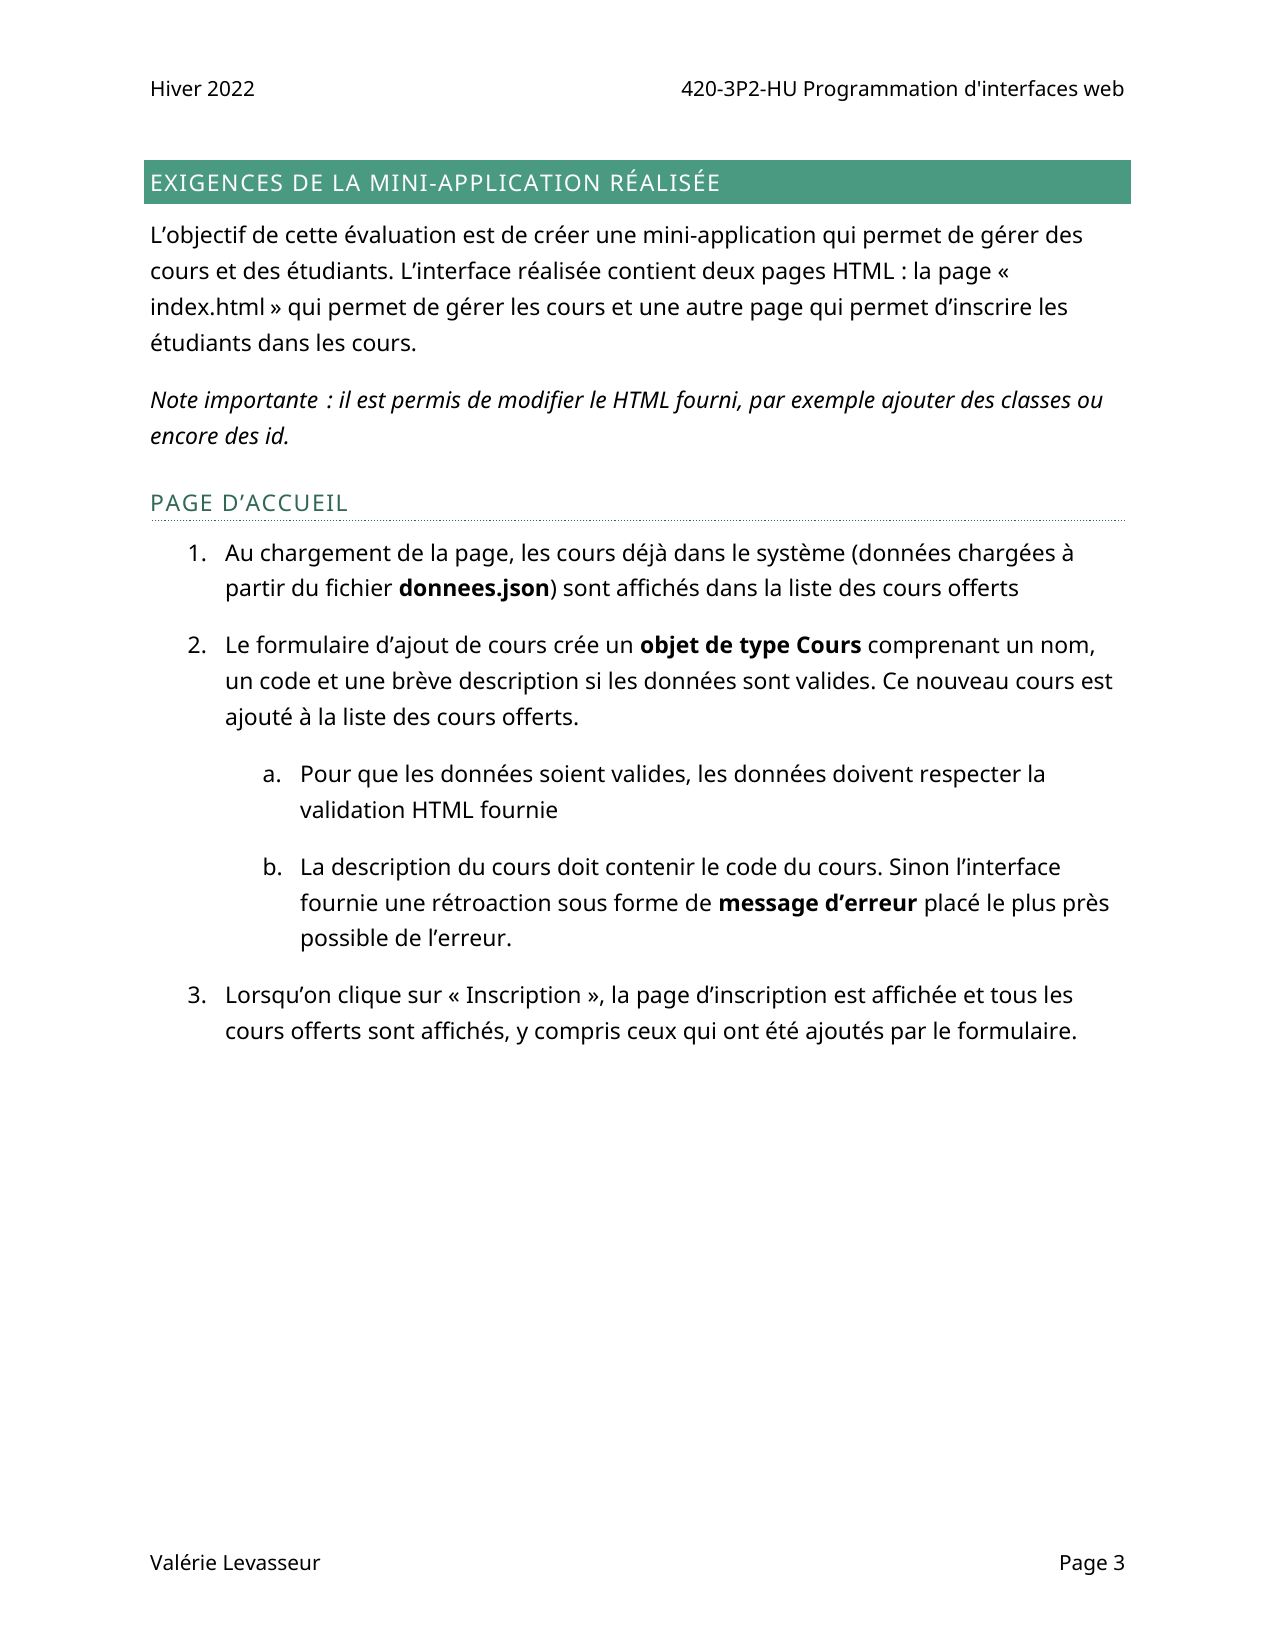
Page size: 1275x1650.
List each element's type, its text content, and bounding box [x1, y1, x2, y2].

list Lorsqu’on clique sur « Inscription », la page d’inscription est affichée et tous les cours offerts sont affichés, y compris ceux qui ont été ajoutés par le formulaire. [187, 979, 1125, 1046]
list Au chargement de la page, les cours déjà dans le système (données chargées à partir du fichier donnees.json) sont affichés dans la liste des cours offerts [187, 536, 1125, 604]
list Pour que les données soient valides, les données doivent respecter la validation HTML fournie [262, 758, 1125, 825]
subtitle Exigences de la mini-application réalisée [150, 167, 1125, 198]
list Le formulaire d’ajout de cours crée un objet de type Cours comprenant un nom, un code et une brève description si les données sont valides. Ce nouveau cours est ajouté à la liste des cours offerts. [187, 629, 1125, 732]
list La description du cours doit contenir le code du cours. Sinon l’interface fournie une rétroaction sous forme de message d’erreur placé le plus près possible de l’erreur. [262, 851, 1125, 954]
subtitle page d’accueil [150, 487, 1125, 521]
text L’objectif de cette évaluation est de créer une mini-application qui permet de gérer des cours et des étudiants. L’interface réalisée contient deux pages HTML : la page « index.html » qui permet de gérer les cours et une autre page qui permet d’inscrire les étudiants dans les cours. [150, 219, 1125, 358]
text Note importante : il est permis de modifier le HTML fourni, par exemple ajouter des classes ou encore des id. [150, 384, 1125, 451]
